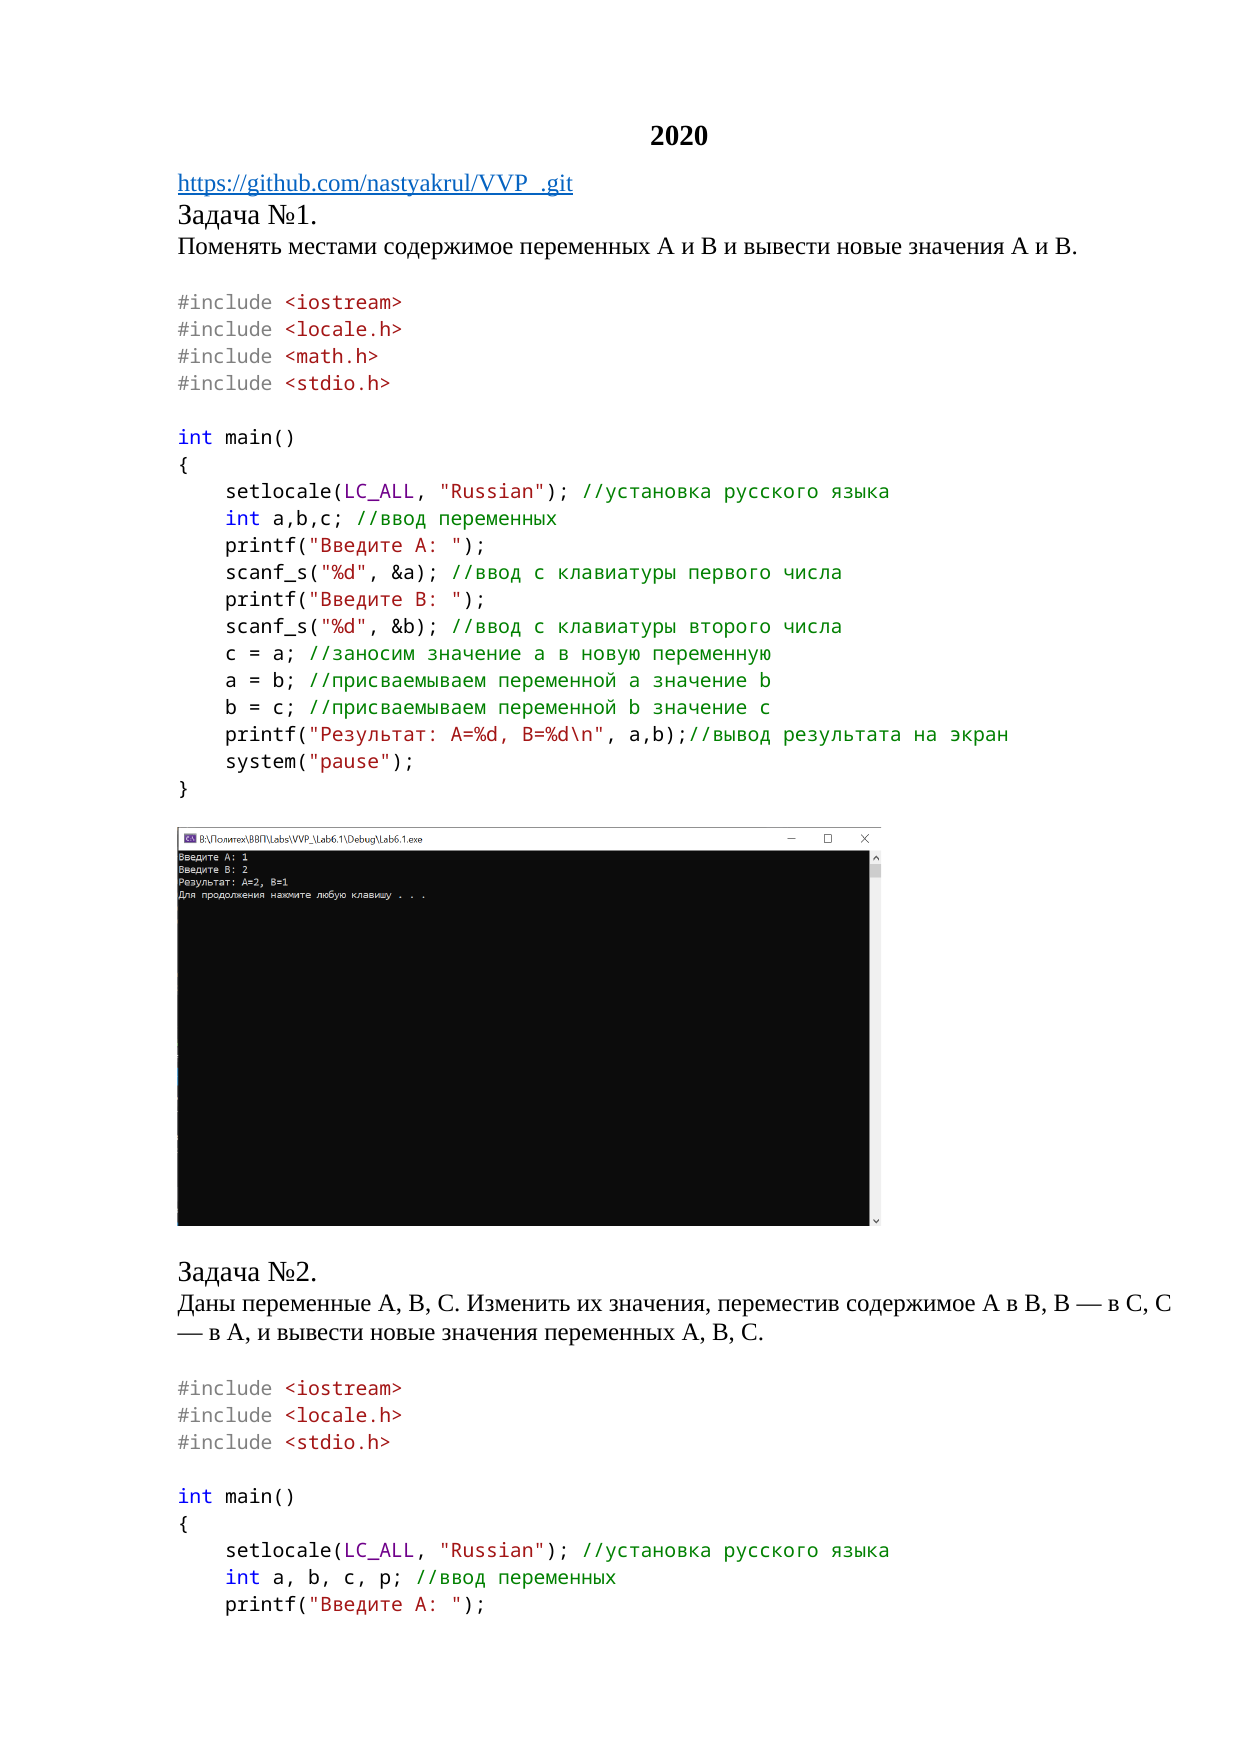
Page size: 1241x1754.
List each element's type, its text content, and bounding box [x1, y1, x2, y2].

text scanf_s("%d", &a); //ввод с клавиатуры первого числа [177, 558, 1181, 585]
text printf("Введите A: "); [177, 531, 1181, 558]
text #include <iostream> [177, 288, 1181, 315]
text int a,b,c; //ввод переменных [177, 504, 1181, 531]
text int a, b, c, p; //ввод переменных [177, 1563, 1181, 1590]
text b = c; //присваемываем переменной b значение с [177, 693, 1181, 720]
text #include <stdio.h> [177, 1428, 1181, 1455]
text setlocale(LC_ALL, "Russian"); //установка русского языка [177, 477, 1181, 504]
text } [177, 774, 1181, 801]
text Поменять местами содержимое переменных A и B и вывести новые значения A и B. [177, 231, 1181, 259]
picture [177, 827, 882, 1226]
text { [177, 1509, 1181, 1536]
text #include <stdio.h> [177, 369, 1181, 396]
text #include <locale.h> [177, 1401, 1181, 1428]
text Задача №2. [177, 1254, 1181, 1288]
text int main() [177, 423, 1181, 450]
text #include <iostream> [177, 1374, 1181, 1401]
text int main() [177, 1482, 1181, 1509]
text scanf_s("%d", &b); //ввод с клавиатуры второго числа [177, 612, 1181, 639]
text 2020 [177, 118, 1181, 152]
text #include <locale.h> [177, 315, 1181, 342]
text c = a; //заносим значение а в новую переменную [177, 639, 1181, 666]
text printf("Введите B: "); [177, 585, 1181, 612]
text Задача №1. [177, 197, 1181, 231]
text https://github.com/nastyakrul/VVP_.git [177, 168, 1181, 197]
text setlocale(LC_ALL, "Russian"); //установка русского языка [177, 1536, 1181, 1563]
text #include <math.h> [177, 342, 1181, 369]
text printf("Введите A: "); [177, 1590, 1181, 1617]
text a = b; //присваемываем переменной а значение b [177, 666, 1181, 693]
text Даны переменные A, B, C. Изменить их значения, переместив содержимое A в B, B — в C, C — в A, и вывести новые значения переменных A, B, C. [177, 1288, 1181, 1346]
text { [177, 450, 1181, 477]
text system("pause"); [177, 747, 1181, 774]
text printf("Результат: A=%d, B=%d\n", a,b);//вывод результата на экран [177, 720, 1181, 747]
